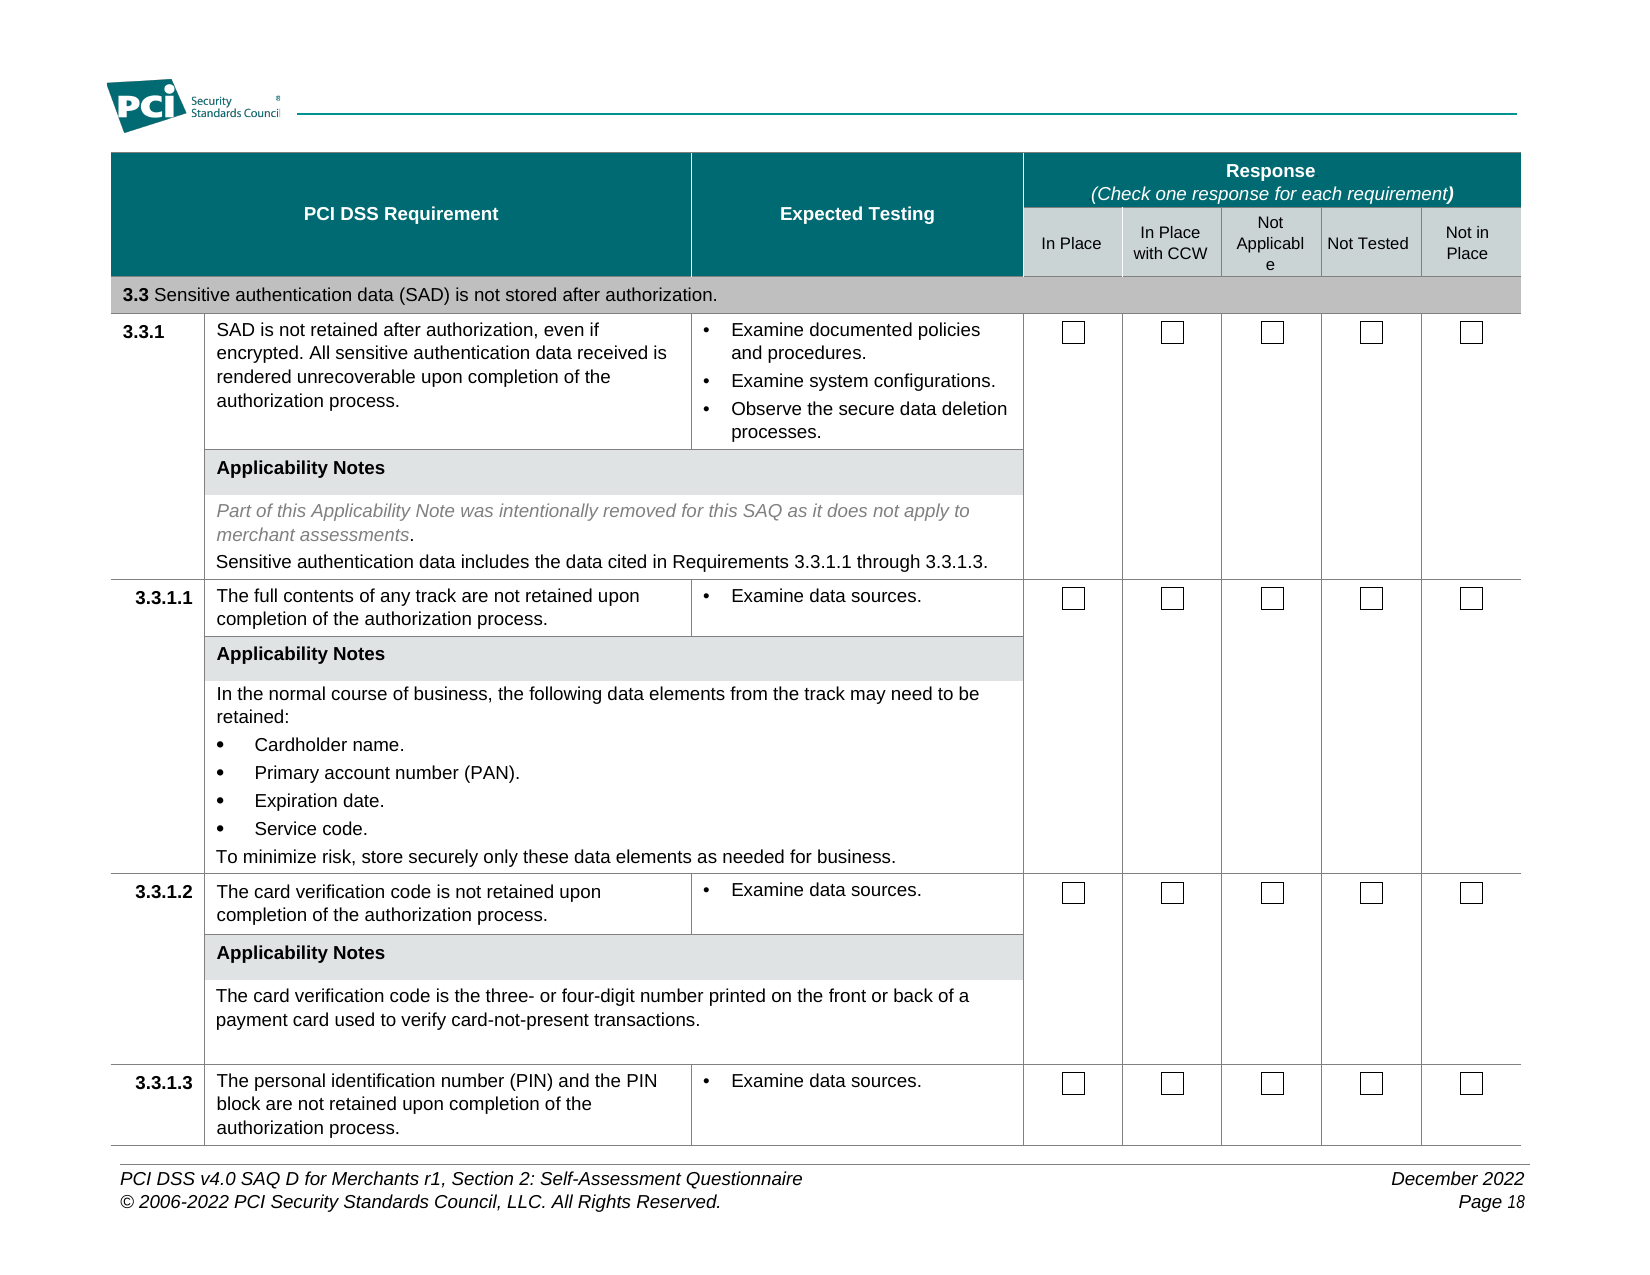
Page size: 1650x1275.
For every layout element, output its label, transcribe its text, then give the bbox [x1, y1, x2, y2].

table_cell [1123, 314, 1221, 579]
table_cell [1123, 874, 1221, 1064]
table_cell 3.3.1.2 [111, 874, 204, 1064]
table_cell In Place [1024, 208, 1122, 276]
table_cell Applicability Notes [205, 935, 1023, 980]
table_cell [1222, 1065, 1321, 1144]
table_cell [1422, 874, 1521, 1064]
table_cell [1123, 580, 1221, 873]
table_cell Examine data sources. [692, 1065, 1023, 1144]
table_header Expected Testing [692, 153, 1023, 276]
table_cell [1123, 1065, 1221, 1144]
table_cell The card verification code is the three- or four-digit number printed on the front or back of a payment card used to verify card-not-present transactions. [205, 980, 1023, 1064]
table_cell Examine documented policies and procedures. Examine system configurations. Observe the secure data deletion processes. [692, 314, 1023, 449]
table_cell The card verification code is not retained upon completion of the authorization process. [205, 874, 691, 934]
table_cell [1322, 1065, 1421, 1144]
picture [106, 79, 281, 133]
table_cell Applicability Notes [205, 637, 1023, 681]
table_cell [1024, 314, 1122, 579]
table_cell Applicability Notes [205, 450, 1023, 495]
table_cell [1322, 874, 1421, 1064]
table_cell [1222, 314, 1321, 579]
table_header PCI DSS Requirement [111, 153, 691, 276]
table_cell In the normal course of business, the following data elements from the track may need to be retained: Cardholder name. Primary account number (PAN). Expiration date. Service code. To minimize risk, store securely only these data elements as needed for business. [205, 681, 1023, 873]
table_cell [1422, 580, 1521, 873]
table_cell [1222, 580, 1321, 873]
table_cell Examine data sources. [692, 580, 1023, 636]
table_cell [1422, 314, 1521, 579]
table_cell [1024, 1065, 1122, 1144]
table_cell [1322, 580, 1421, 873]
table_cell 3.3.1.1 [111, 580, 204, 873]
table_cell In Place with CCW [1123, 208, 1221, 276]
table_cell The full contents of any track are not retained upon completion of the authorization process. [205, 580, 691, 636]
table_cell SAD is not retained after authorization, even if encrypted. All sensitive authentication data received is rendered unrecoverable upon completion of the authorization process. [205, 314, 691, 449]
table_cell Part of this Applicability Note was intentionally removed for this SAQ as it does not apply to merchant assessments. Sensitive authentication data includes the data cited in Requirements 3.3.1.1 through 3.3.1.3. [205, 495, 1023, 579]
table_cell 3.3.1.3 [111, 1065, 204, 1144]
table_cell Not Applicable [1222, 208, 1321, 276]
table_cell [1322, 314, 1421, 579]
table_cell The personal identification number (PIN) and the PIN block are not retained upon completion of the authorization process. [205, 1065, 691, 1144]
table_cell Examine data sources. [692, 874, 1023, 934]
table_cell [1024, 580, 1122, 873]
table_cell [1422, 1065, 1521, 1144]
table_cell 3.3.1 [111, 314, 204, 579]
table_cell 3.3 Sensitive authentication data (SAD) is not stored after authorization. [111, 277, 1521, 313]
table_header Response6F 7F(Check one response for each requirement) [1024, 153, 1521, 207]
table_cell Not in Place [1422, 208, 1521, 276]
table_cell Not Tested [1322, 208, 1421, 276]
table_cell [1024, 874, 1122, 1064]
table_cell [1222, 874, 1321, 1064]
